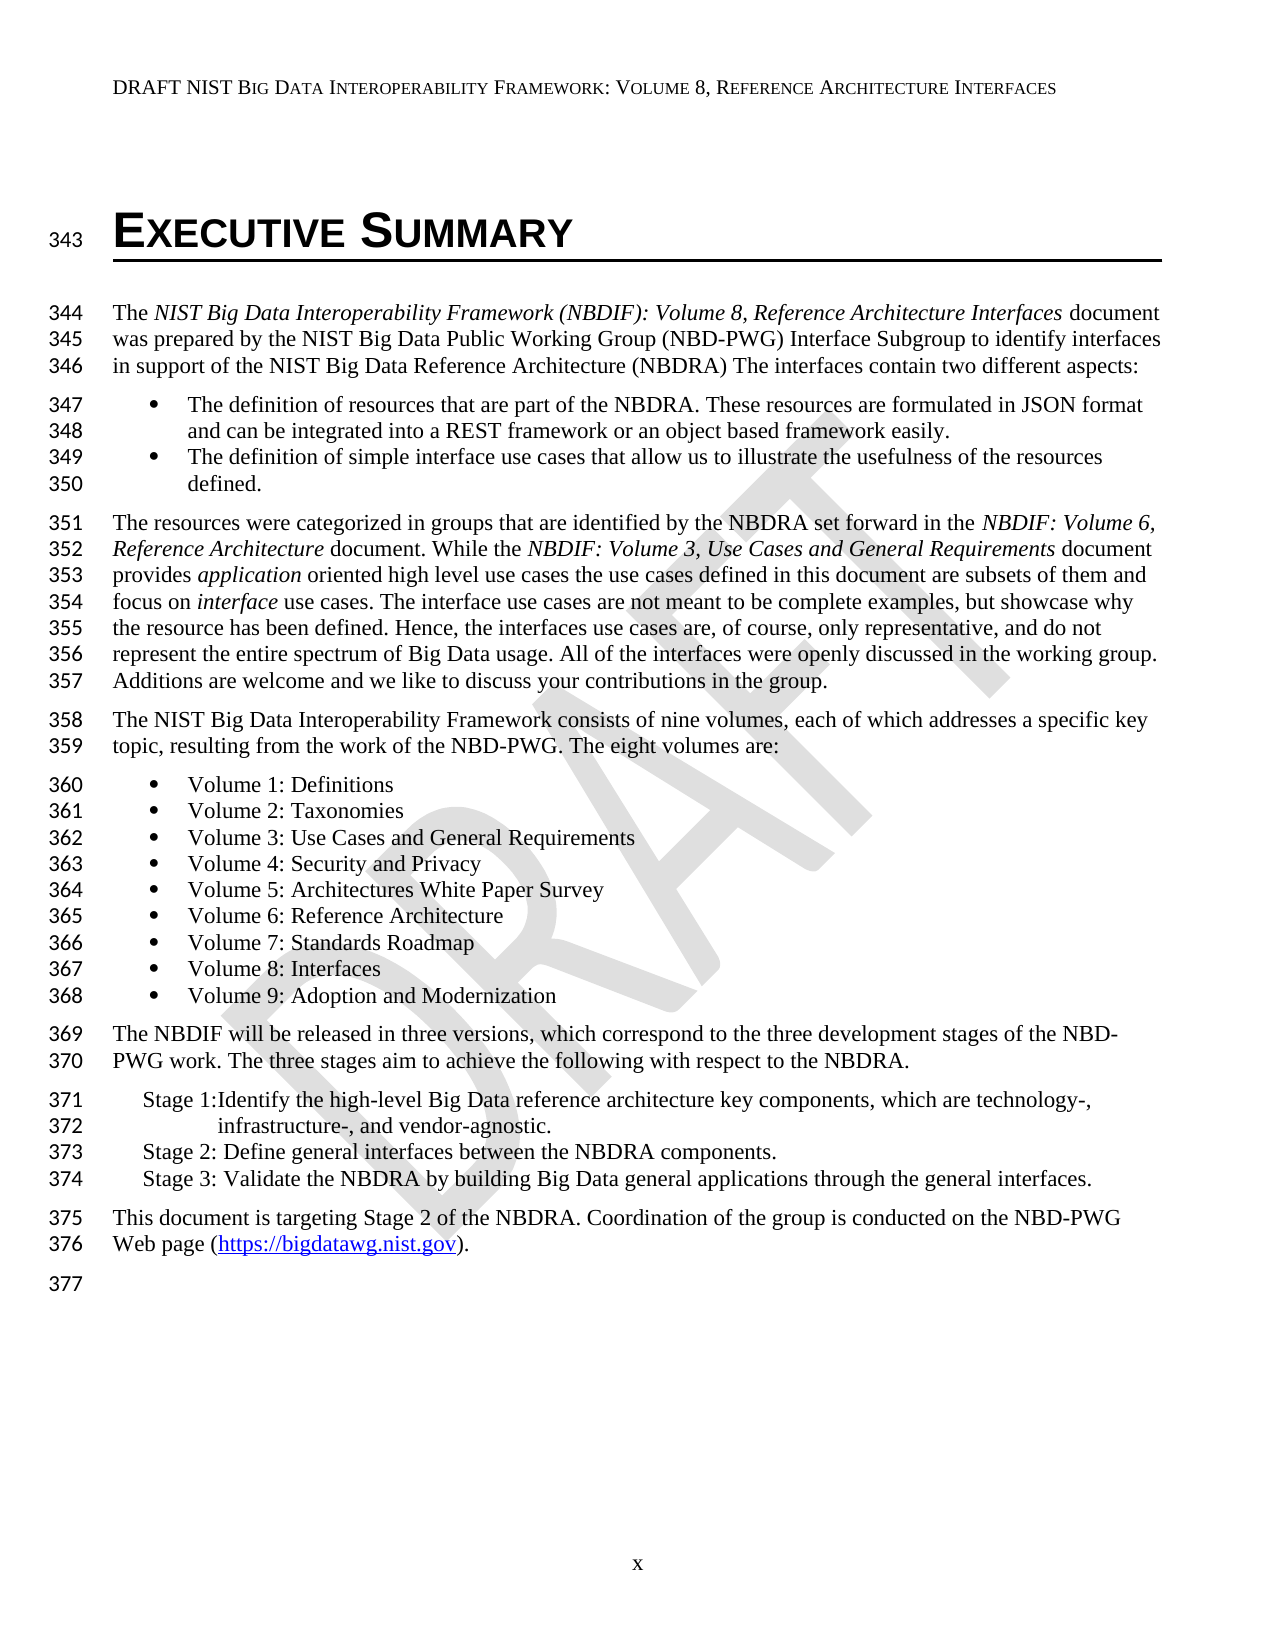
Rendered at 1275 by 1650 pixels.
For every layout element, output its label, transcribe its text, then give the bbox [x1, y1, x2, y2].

list Volume 5: Architectures White Paper Survey [150, 876, 1162, 903]
text Executive Summary [112, 200, 1162, 262]
list The definition of simple interface use cases that allow us to illustrate the usefulness of the resources defined. [150, 443, 1162, 496]
list Validate the NBDRA by building Big Data general applications through the general interfaces. [142, 1165, 1162, 1191]
list Volume 2: Taxonomies [150, 797, 1162, 823]
text This document is targeting Stage 2 of the NBDRA. Coordination of the group is conducted on the NBD-PWG Web page (https://bigdatawg.nist.gov). [112, 1204, 1162, 1256]
text The NIST Big Data Interoperability Framework (NBDIF): Volume 8, Reference Architecture Interfaces document was prepared by the NIST Big Data Public Working Group (NBD-PWG) Interface Subgroup to identify interfaces in support of the NIST Big Data Reference Architecture (NBDRA) The interfaces contain two different aspects: [112, 299, 1162, 378]
list Identify the high-level Big Data reference architecture key components, which are technology-, infrastructure-, and vendor-agnostic. [142, 1086, 1162, 1138]
list Define general interfaces between the NBDRA components. [142, 1138, 1162, 1165]
text The resources were categorized in groups that are identified by the NBDRA set forward in the NBDIF: Volume 6, Reference Architecture document. While the NBDIF: Volume 3, Use Cases and General Requirements document provides application oriented high level use cases the use cases defined in this document are subsets of them and focus on interface use cases. The interface use cases are not meant to be complete examples, but showcase why the resource has been defined. Hence, the interfaces use cases are, of course, only representative, and do not represent the entire spectrum of Big Data usage. All of the interfaces were openly discussed in the working group. Additions are welcome and we like to discuss your contributions in the group. [112, 509, 1162, 693]
list The definition of resources that are part of the NBDRA. These resources are formulated in JSON format and can be integrated into a REST framework or an object based framework easily. [150, 391, 1162, 443]
text The NBDIF will be released in three versions, which correspond to the three development stages of the NBD-PWG work. The three stages aim to achieve the following with respect to the NBDRA. [112, 1021, 1162, 1073]
list Volume 4: Security and Privacy [150, 850, 1162, 876]
list Volume 3: Use Cases and General Requirements [150, 823, 1162, 850]
list Volume 8: Interfaces [150, 955, 1162, 982]
list Volume 7: Standards Roadmap [150, 929, 1162, 955]
list Volume 9: Adoption and Modernization [150, 982, 1162, 1008]
text The NIST Big Data Interoperability Framework consists of nine volumes, each of which addresses a specific key topic, resulting from the work of the NBD-PWG. The eight volumes are: [112, 706, 1162, 758]
list Volume 6: Reference Architecture [150, 903, 1162, 929]
list Volume 1: Definitions [150, 771, 1162, 797]
